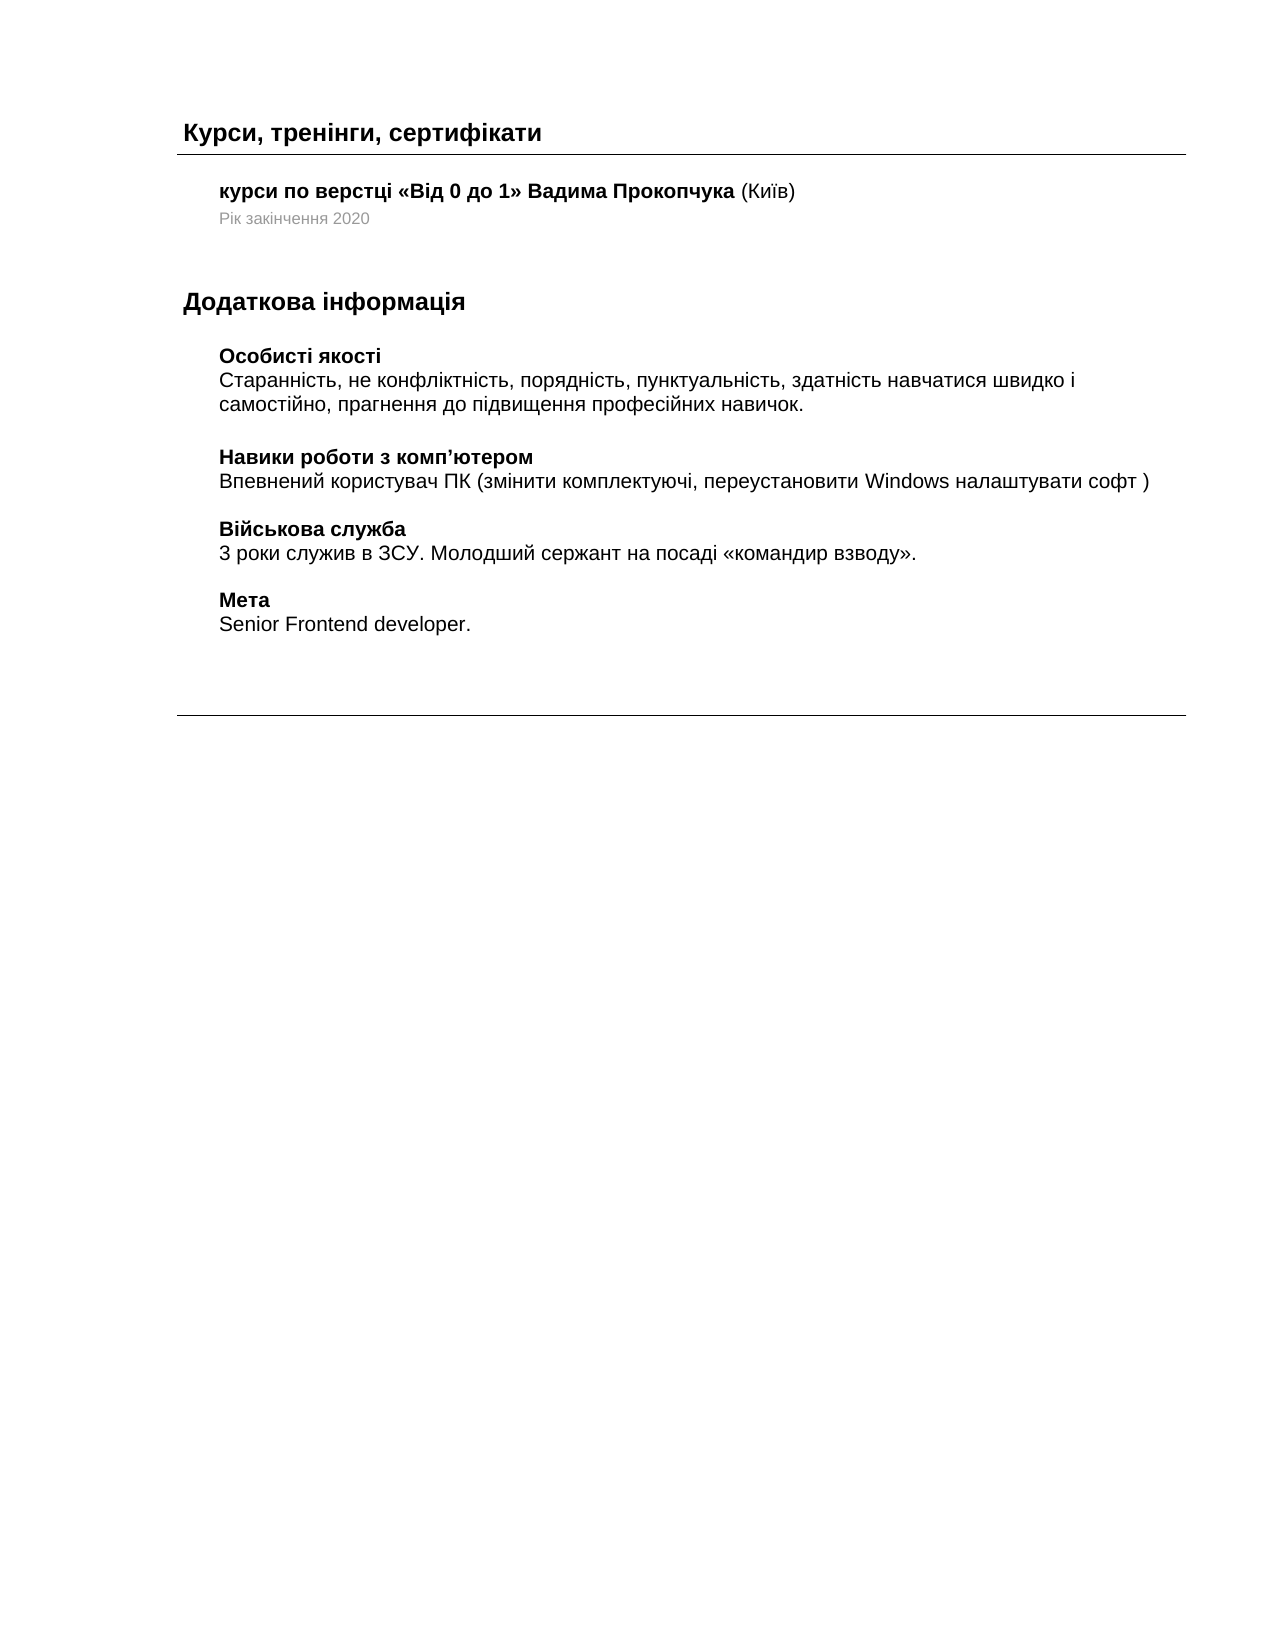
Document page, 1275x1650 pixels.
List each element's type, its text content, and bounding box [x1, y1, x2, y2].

text Курси, тренінги, сертифікати [177, 118, 1186, 147]
text Навики роботи з комп’ютером [219, 444, 1166, 468]
text Старанність, не конфліктність, порядність, пунктуальність, здатність навчатися швидко і самостійно, прагнення до підвищення професійних навичок. [219, 368, 1166, 416]
text 3 роки служив в ЗСУ. Молодший сержант на посаді «командир взводу». [219, 540, 1166, 564]
text Додаткова інформація [177, 286, 1186, 315]
text Рік закінчення 2020 [219, 209, 1166, 228]
text Військова служба [219, 516, 1166, 540]
text Senior Frontend developer. [219, 612, 1166, 636]
text Особисті якості [219, 344, 1166, 368]
text курси по верстці «Від 0 до 1» Вадима Прокопчука (Київ) [219, 179, 1166, 203]
text Впевнений користувач ПК (змінити комплектуючі, переустановити Windows налаштувати софт ) [219, 468, 1166, 492]
text Мета [219, 588, 1166, 612]
